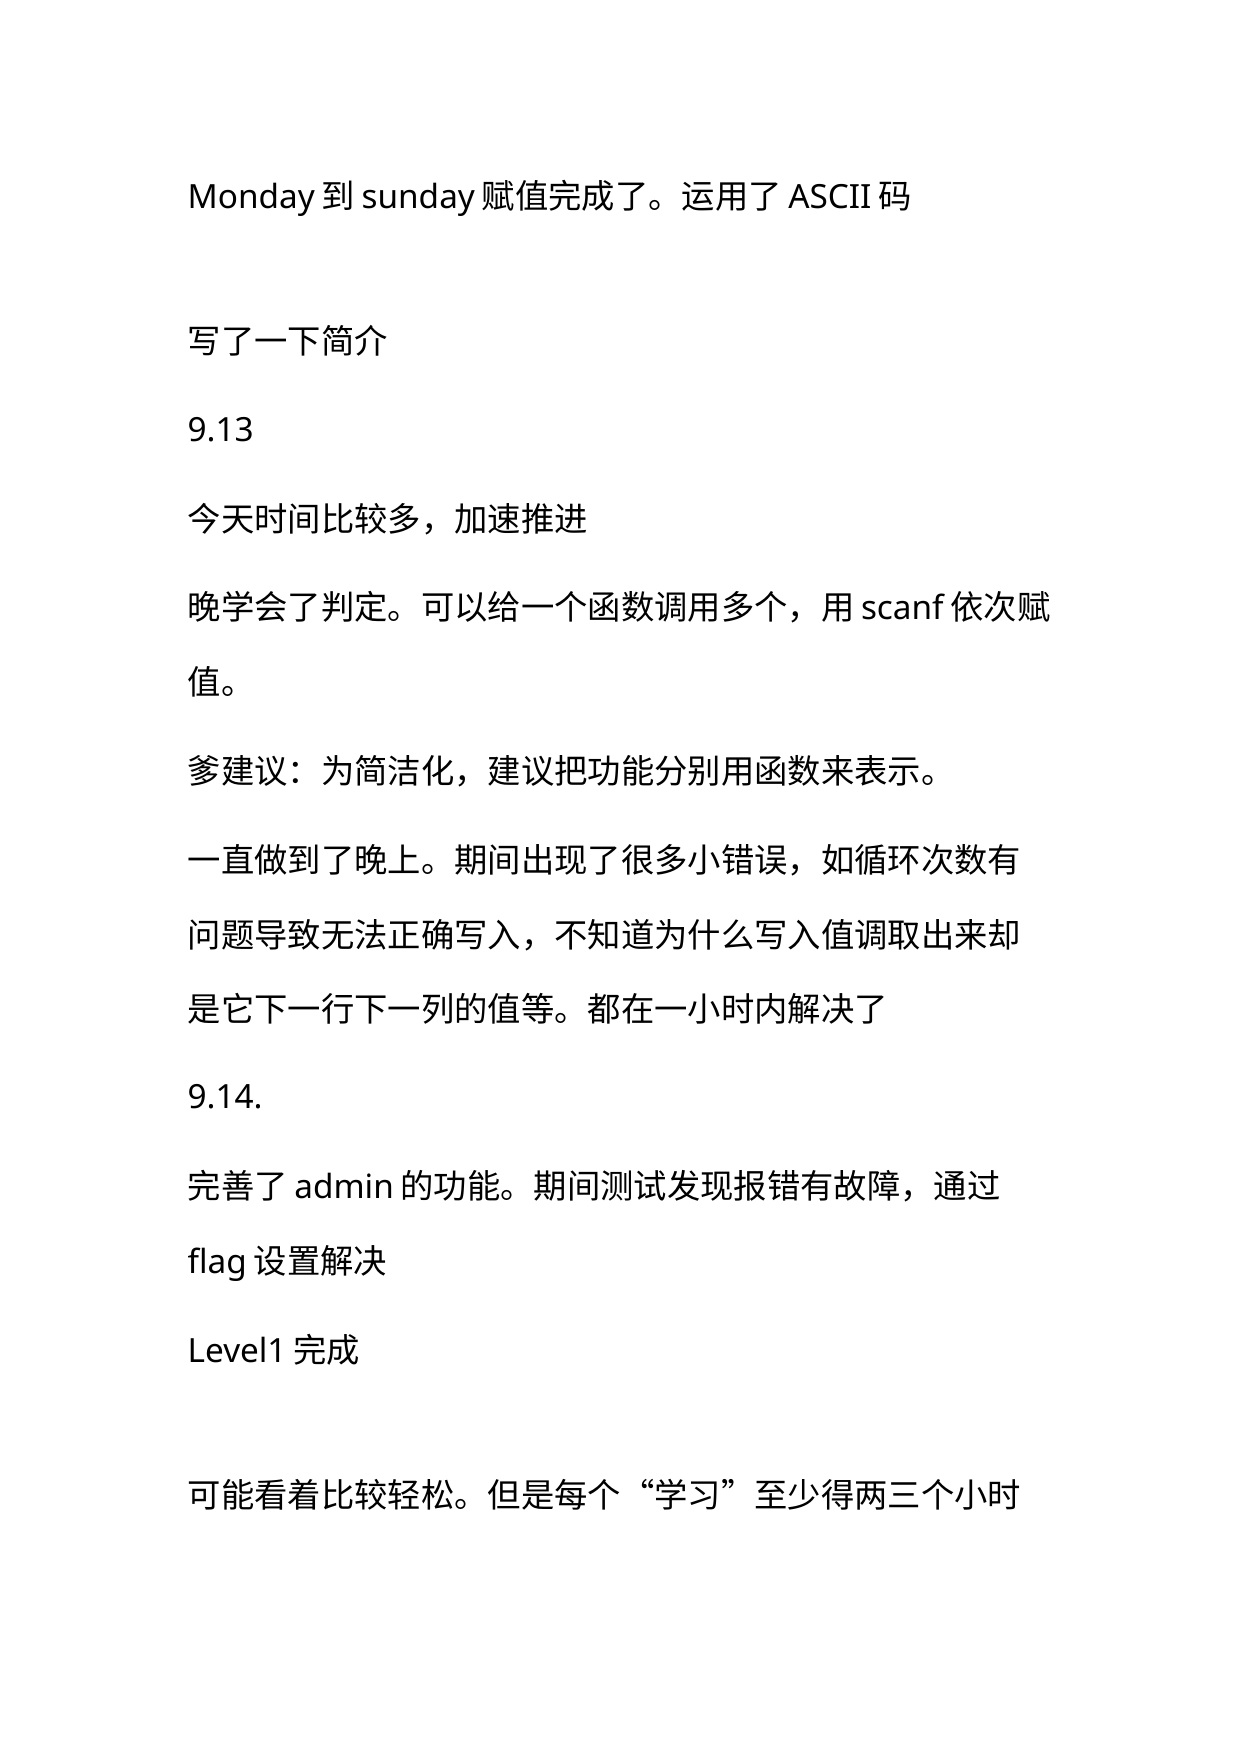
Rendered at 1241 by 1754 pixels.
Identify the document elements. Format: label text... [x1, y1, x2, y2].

text 写了一下简介 [187, 307, 1053, 372]
text Level1完成 [187, 1316, 1053, 1381]
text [187, 1460, 1053, 1525]
text 完善了admin的功能。期间测试发现报错有故障，通过flag设置解决 [187, 1152, 1053, 1292]
text 9.14. [187, 1063, 1053, 1128]
text Monday到sunday赋值完成了。运用了ASCII码 [187, 162, 1053, 227]
text 今天时间比较多，加速推进 [187, 484, 1053, 549]
text 爹建议：为简洁化，建议把功能分别用函数来表示。 [187, 736, 1053, 801]
text 晚学会了判定。可以给一个函数调用多个，用scanf依次赋值。 [187, 573, 1053, 713]
text 一直做到了晚上。期间出现了很多小错误，如循环次数有问题导致无法正确写入，不知道为什么写入值调取出来却是它下一行下一列的值等。都在一小时内解决了 [187, 825, 1053, 1040]
text 9.13 [187, 396, 1053, 461]
